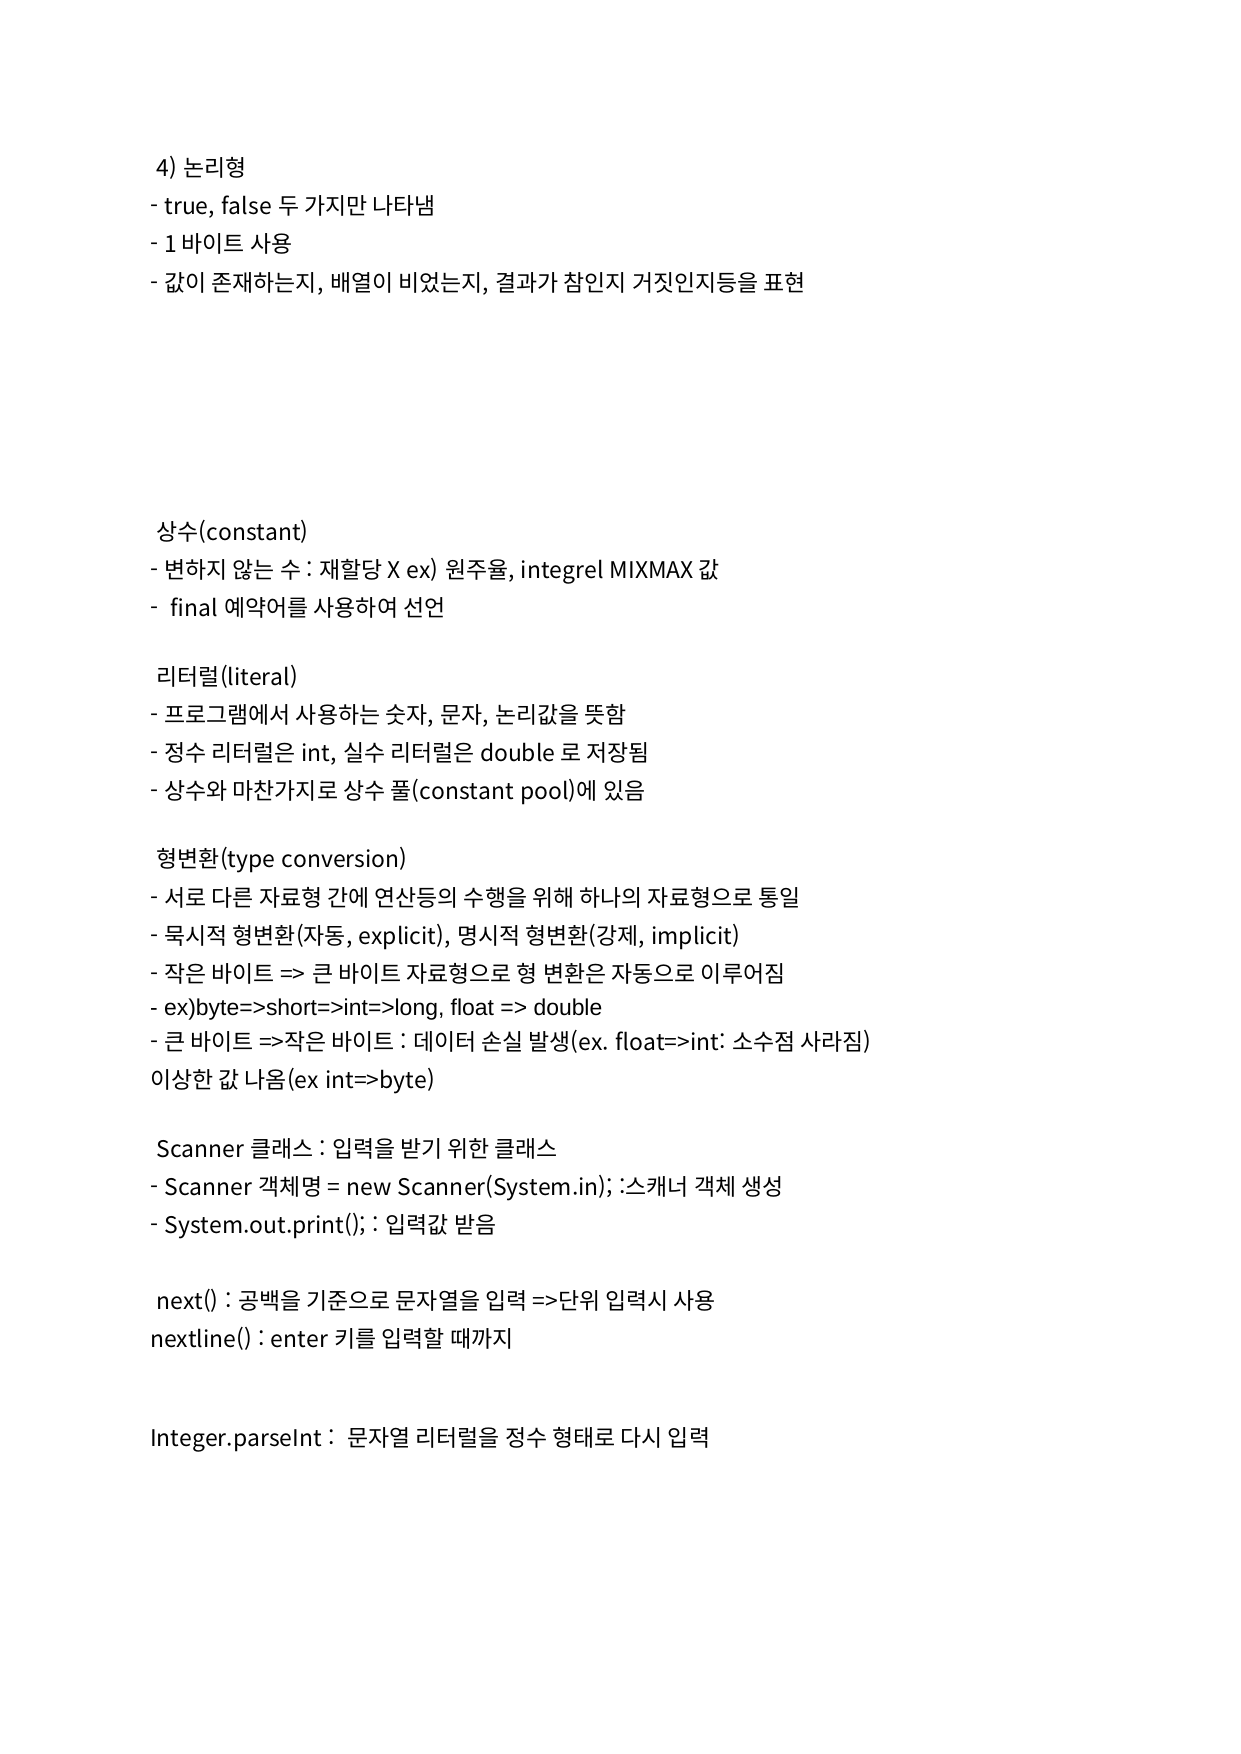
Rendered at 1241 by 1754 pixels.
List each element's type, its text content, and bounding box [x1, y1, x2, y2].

text - ex)byte=>short=>int=>long, float => double [150, 994, 1090, 1020]
text - final 예약어를 사용하여 선언 [150, 590, 1090, 623]
text Scanner 클래스 : 입력을 받기 위한 클래스 [150, 1130, 1090, 1164]
text - 변하지 않는 수 : 재할당X ex) 원주율, integrel MIXMAX값 [150, 552, 1090, 585]
text - Scanner 객체명 = new Scanner(System.in); :스캐너 객체 생성 [150, 1168, 1090, 1202]
text - System.out.print(); : 입력값 받음 [150, 1207, 1090, 1240]
text - 1바이트 사용 - 값이 존재하는지, 배열이 비었는지, 결과가 참인지 거짓인지등을 표현 [150, 226, 1090, 298]
text - 큰 바이트 =>작은 바이트 : 데이터 손실 발생(ex. float=>int: 소수점 사라짐) [150, 1024, 1090, 1057]
text - 상수와 마찬가지로 상수 풀(constant pool)에 있음 [150, 773, 1090, 806]
text - 묵시적 형변환(자동, explicit), 명시적 형변환(강제, implicit) - 작은 바이트 => 큰 바이트 자료형으로 형 변환은 자동으로 이루어짐 [150, 917, 1090, 989]
text 이상한 값 나옴(ex int=>byte) [150, 1062, 1090, 1095]
text next() : 공백을 기준으로 문자열을 입력 =>단위 입력시 사용 [150, 1245, 1090, 1316]
text nextline() : enter 키를 입력할 때까지 [150, 1321, 1090, 1354]
text 형변환(type conversion) - 서로 다른 자료형 간에 연산등의 수행을 위해 하나의 자료형으로 통일 [150, 841, 1090, 913]
text 리터럴(literal) - 프로그램에서 사용하는 숫자, 문자, 논리값을 뜻함 - 정수 리터럴은 int, 실수 리터럴은 double로 저장됨 [150, 658, 1090, 768]
text Integer.parseInt : 문자열 리터럴을 정수 형태로 다시 입력 [150, 1419, 1090, 1453]
text 4) 논리형 - true, false 두 가지만 나타냄 [150, 150, 1090, 221]
text 상수(constant) [150, 514, 1090, 547]
